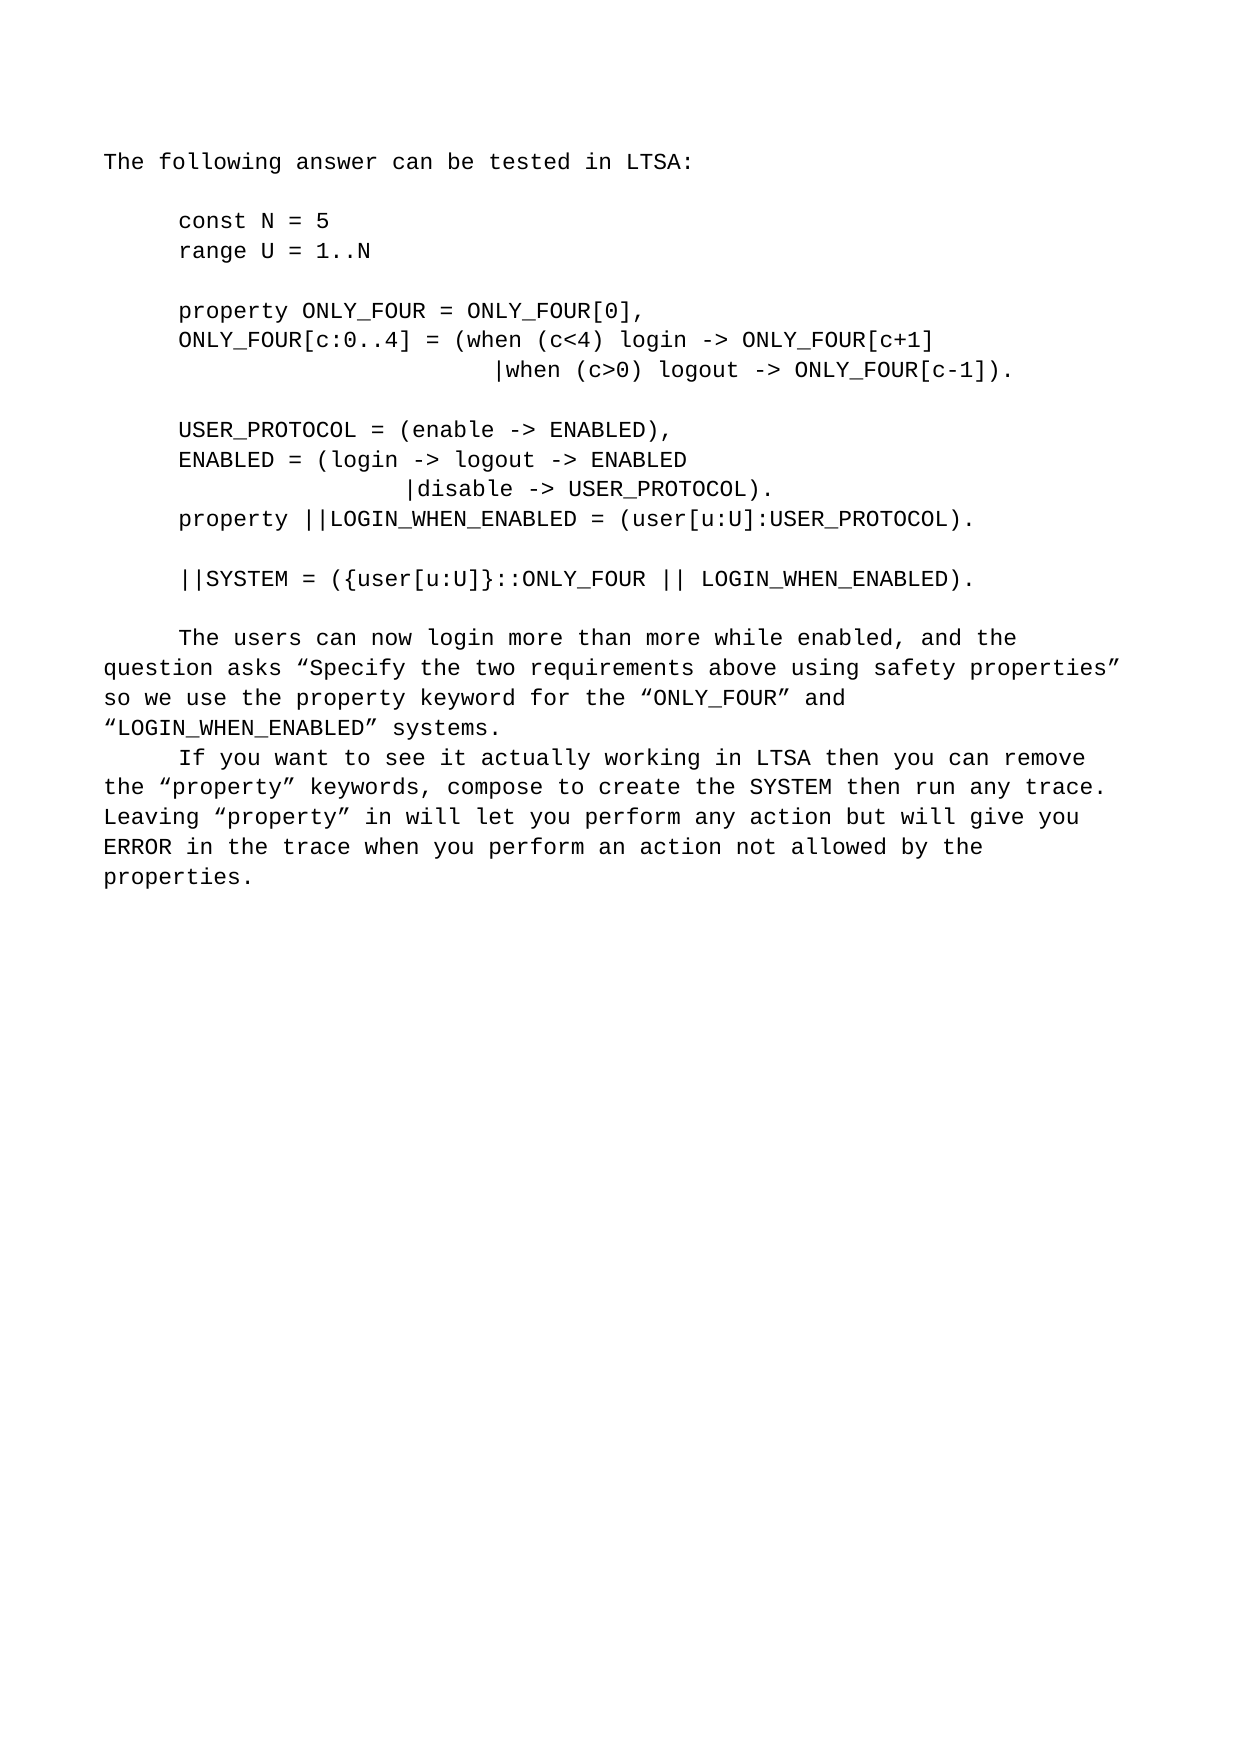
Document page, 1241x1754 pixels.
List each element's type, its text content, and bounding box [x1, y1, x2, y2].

text The users can now login more than more while enabled, and the question asks “Specify the two requirements above using safety properties” so we use the property keyword for the “ONLY_FOUR” and “LOGIN_WHEN_ENABLED” systems. [103, 627, 1121, 742]
text const N = 5 [103, 209, 1121, 236]
text ||SYSTEM = ({user[u:U]}::ONLY_FOUR || LOGIN_WHEN_ENABLED). [103, 567, 1121, 593]
text |disable -> USER_PROTOCOL). [103, 478, 1121, 504]
text USER_PROTOCOL = (enable -> ENABLED), [103, 418, 1121, 444]
text range U = 1..N [103, 239, 1121, 265]
text The following answer can be tested in LTSA: [103, 150, 1121, 176]
text ONLY_FOUR[c:0..4] = (when (c<4) login -> ONLY_FOUR[c+1] [103, 329, 1121, 355]
text property ONLY_FOUR = ONLY_FOUR[0], [103, 299, 1121, 325]
text property ||LOGIN_WHEN_ENABLED = (user[u:U]:USER_PROTOCOL). [103, 507, 1121, 533]
text If you want to see it actually working in LTSA then you can remove the “property” keywords, compose to create the SYSTEM then run any trace. Leaving “property” in will let you perform any action but will give you ERROR in the trace when you perform an action not allowed by the properties. [103, 746, 1121, 891]
text |when (c>0) logout -> ONLY_FOUR[c-1]). [103, 358, 1121, 384]
text ENABLED = (login -> logout -> ENABLED [103, 448, 1121, 474]
